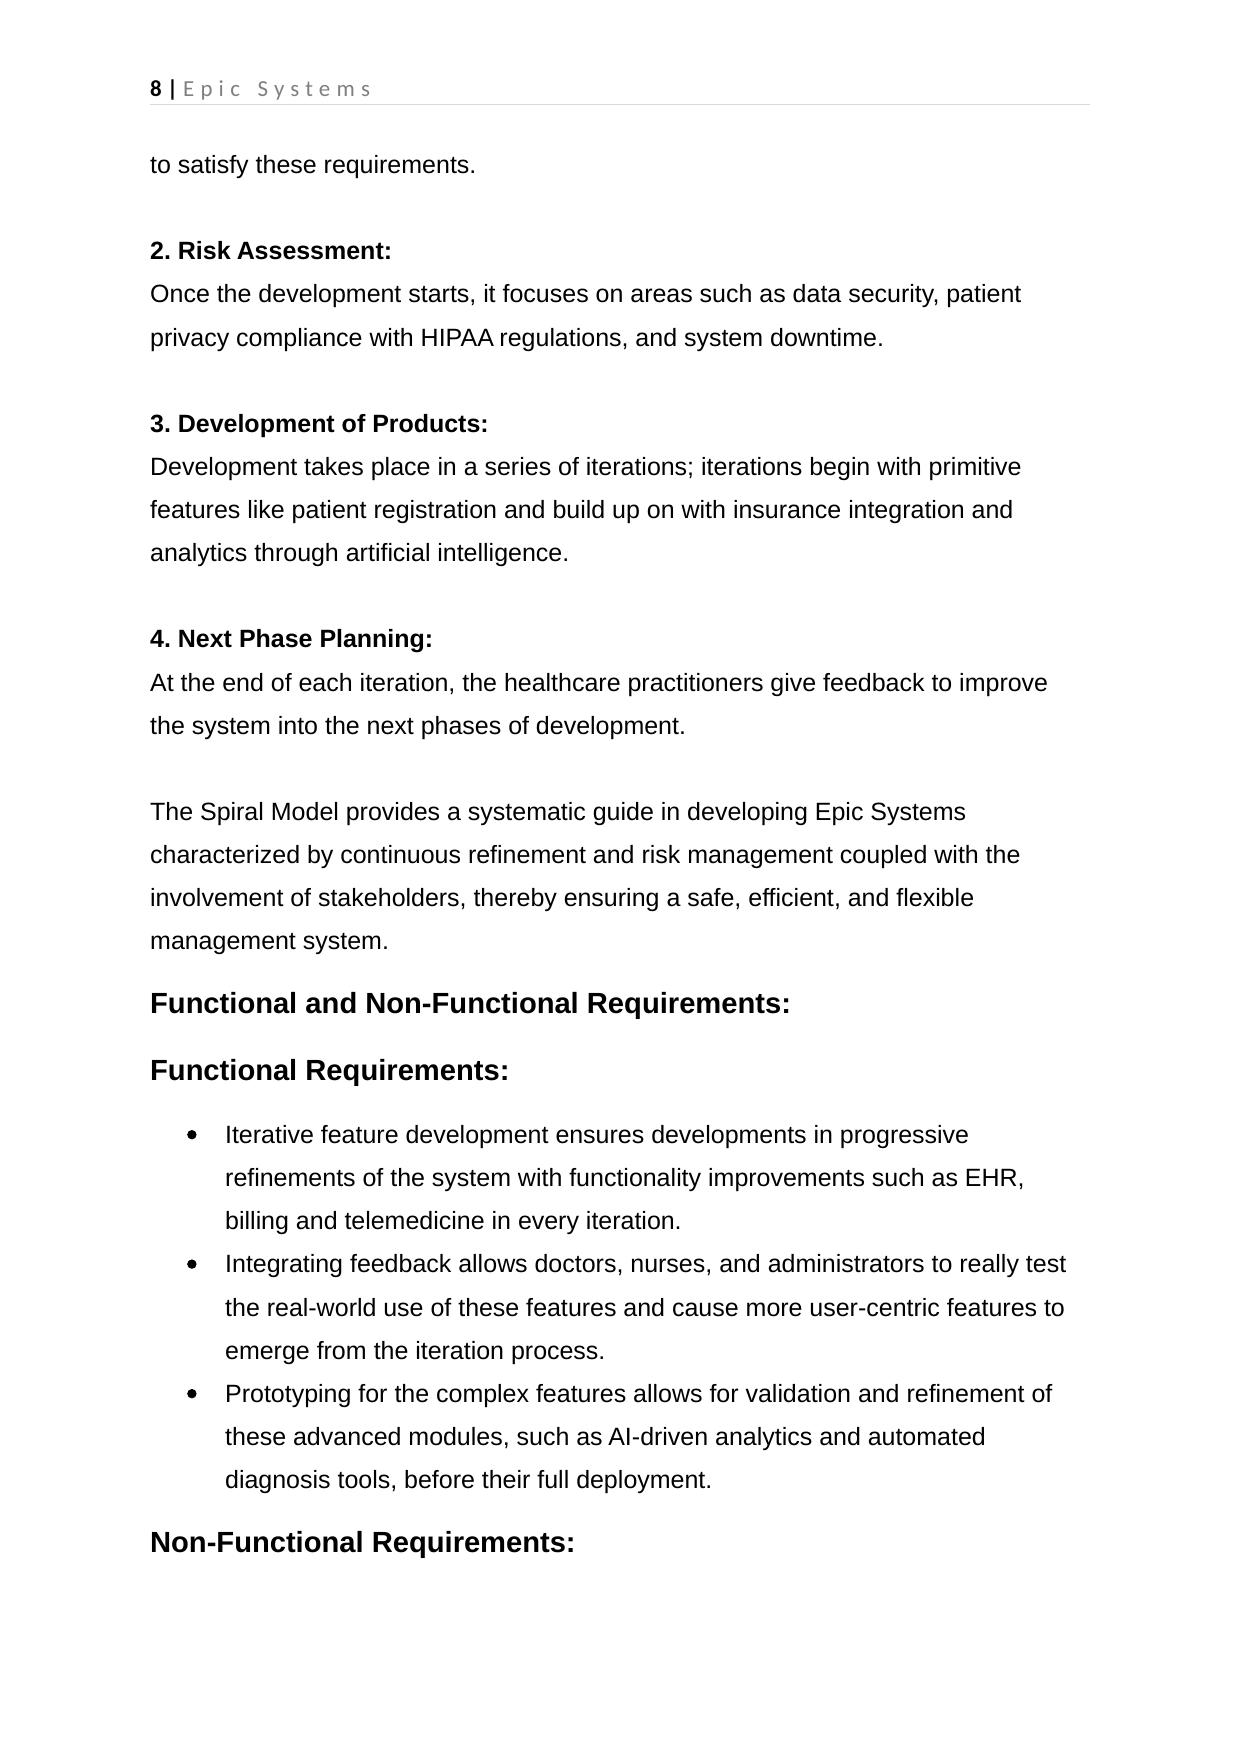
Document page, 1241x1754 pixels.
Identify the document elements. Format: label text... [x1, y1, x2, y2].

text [150, 150, 1090, 955]
list Integrating feedback allows doctors, nurses, and administrators to really test the real-world use of these features and cause more user-centric features to emerge from the iteration process. [187, 1249, 1090, 1364]
text Functional Requirements: [150, 1053, 1090, 1087]
text Functional and Non-Functional Requirements: [150, 986, 1090, 1019]
list Prototyping for the complex features allows for validation and refinement of these advanced modules, such as AI-driven analytics and automated diagnosis tools, before their full deployment. [187, 1379, 1090, 1494]
list Iterative feature development ensures developments in progressive refinements of the system with functionality improvements such as EHR, billing and telemedicine in every iteration. [187, 1120, 1090, 1235]
text Non-Functional Requirements: [150, 1525, 1090, 1559]
